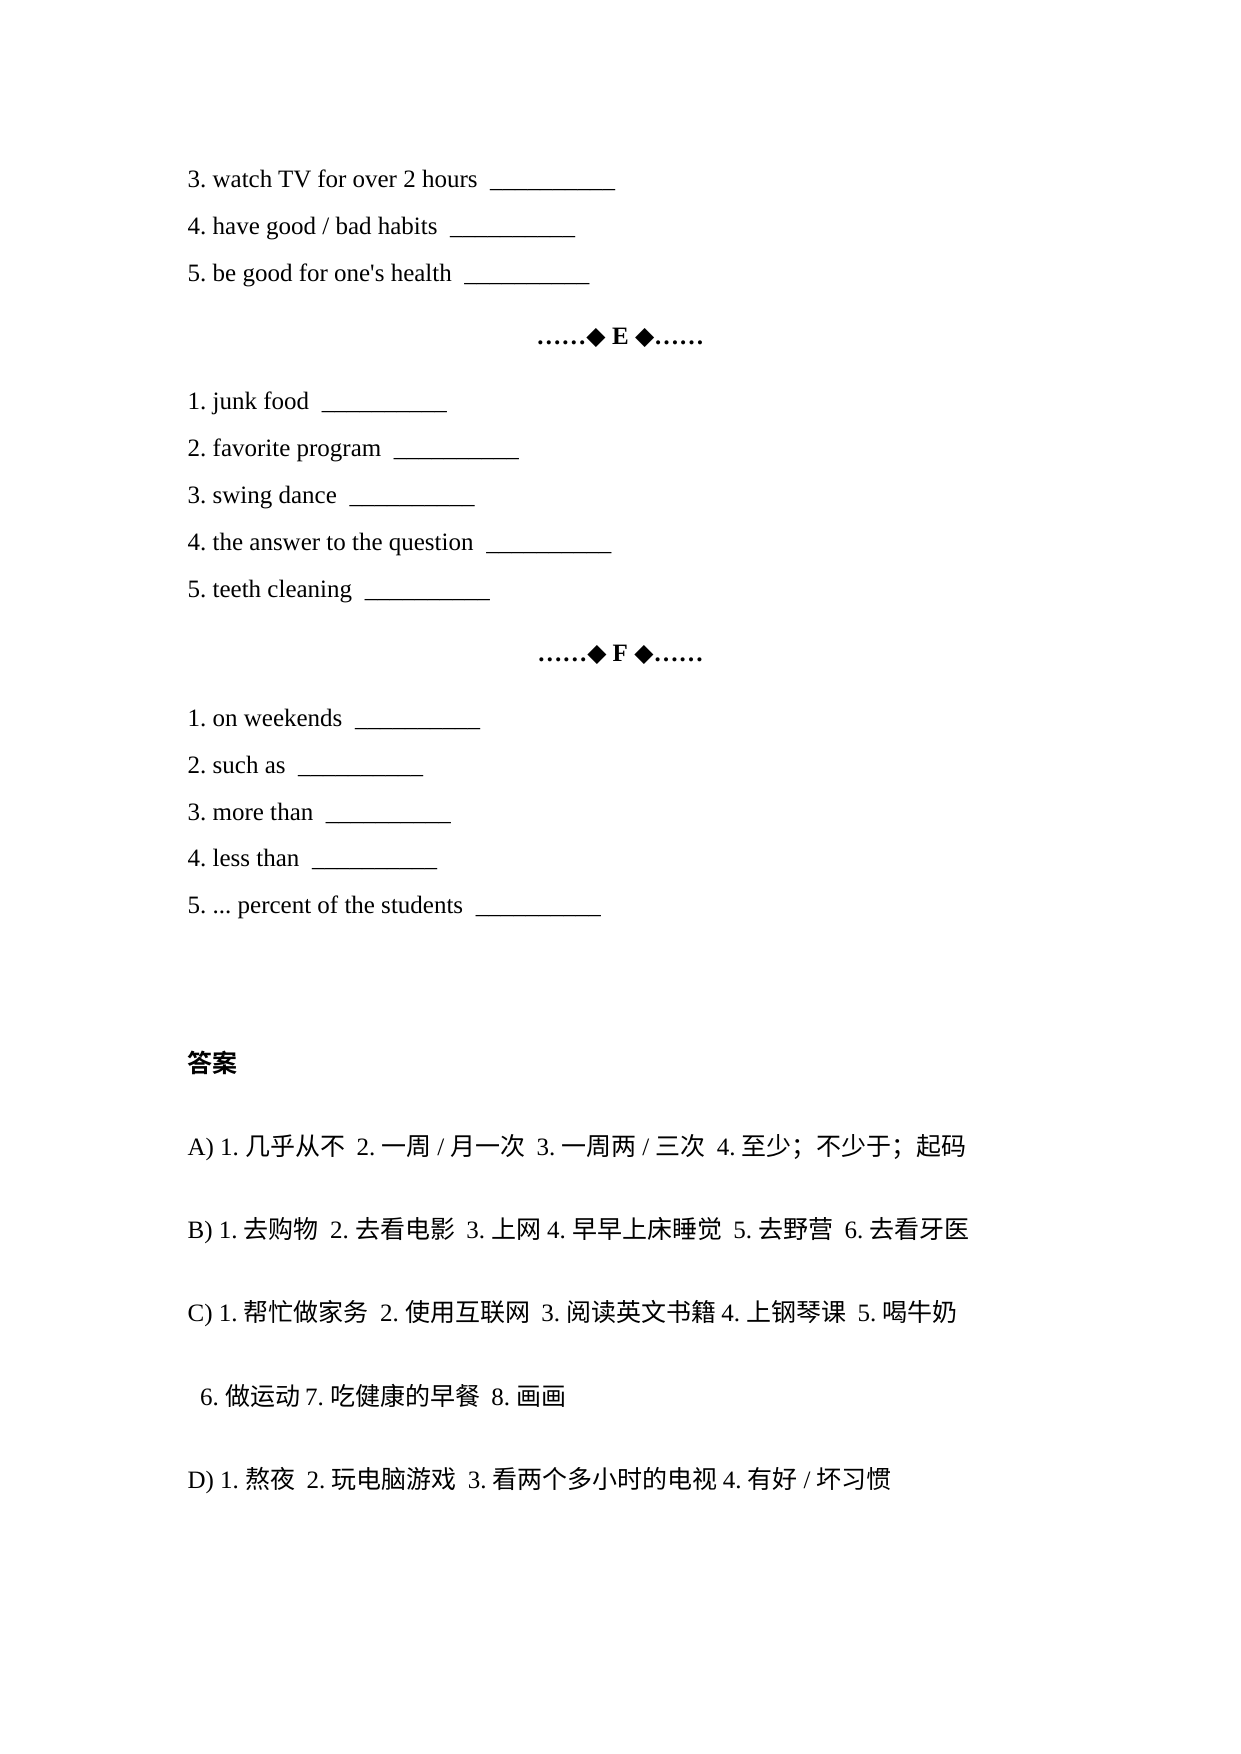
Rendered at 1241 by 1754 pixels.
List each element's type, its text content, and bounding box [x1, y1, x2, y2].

text D) 1. 熬夜 2. 玩电脑游戏 3. 看两个多小时的电视4. 有好 / 坏习惯 [187, 1445, 1053, 1510]
text 4. less than __________ [187, 842, 1053, 874]
text 5. ... percent of the students __________ [187, 888, 1053, 921]
text ……◆ F ◆…… [187, 619, 1053, 684]
text ……◆ E ◆…… [187, 303, 1053, 368]
text 4. have good / bad habits __________ [187, 209, 1053, 241]
text 3. watch TV for over 2 hours __________ [187, 162, 1053, 194]
text 3. swing dance __________ [187, 478, 1053, 511]
text 5. teeth cleaning __________ [187, 572, 1053, 604]
text 5. be good for one's health __________ [187, 256, 1053, 288]
text B) 1. 去购物 2. 去看电影 3. 上网 4. 早早上床睡觉 5. 去野营 6. 去看牙医 [187, 1195, 1053, 1260]
text A) 1. 几乎从不 2. 一周 / 月一次 3. 一周两 / 三次 4. 至少；不少于；起码 [187, 1112, 1053, 1177]
text 3. more than __________ [187, 795, 1053, 827]
text C) 1. 帮忙做家务 2. 使用互联网 3. 阅读英文书籍4. 上钢琴课 5. 喝牛奶 [187, 1278, 1053, 1343]
text 6. 做运动7. 吃健康的早餐 8. 画画 [187, 1362, 1053, 1427]
text 2. such as __________ [187, 748, 1053, 780]
text 2. favorite program __________ [187, 431, 1053, 464]
text 1. on weekends __________ [187, 701, 1053, 733]
text 4. the answer to the question __________ [187, 525, 1053, 558]
text 1. junk food __________ [187, 384, 1053, 417]
subtitle 答案 [187, 1029, 1053, 1094]
